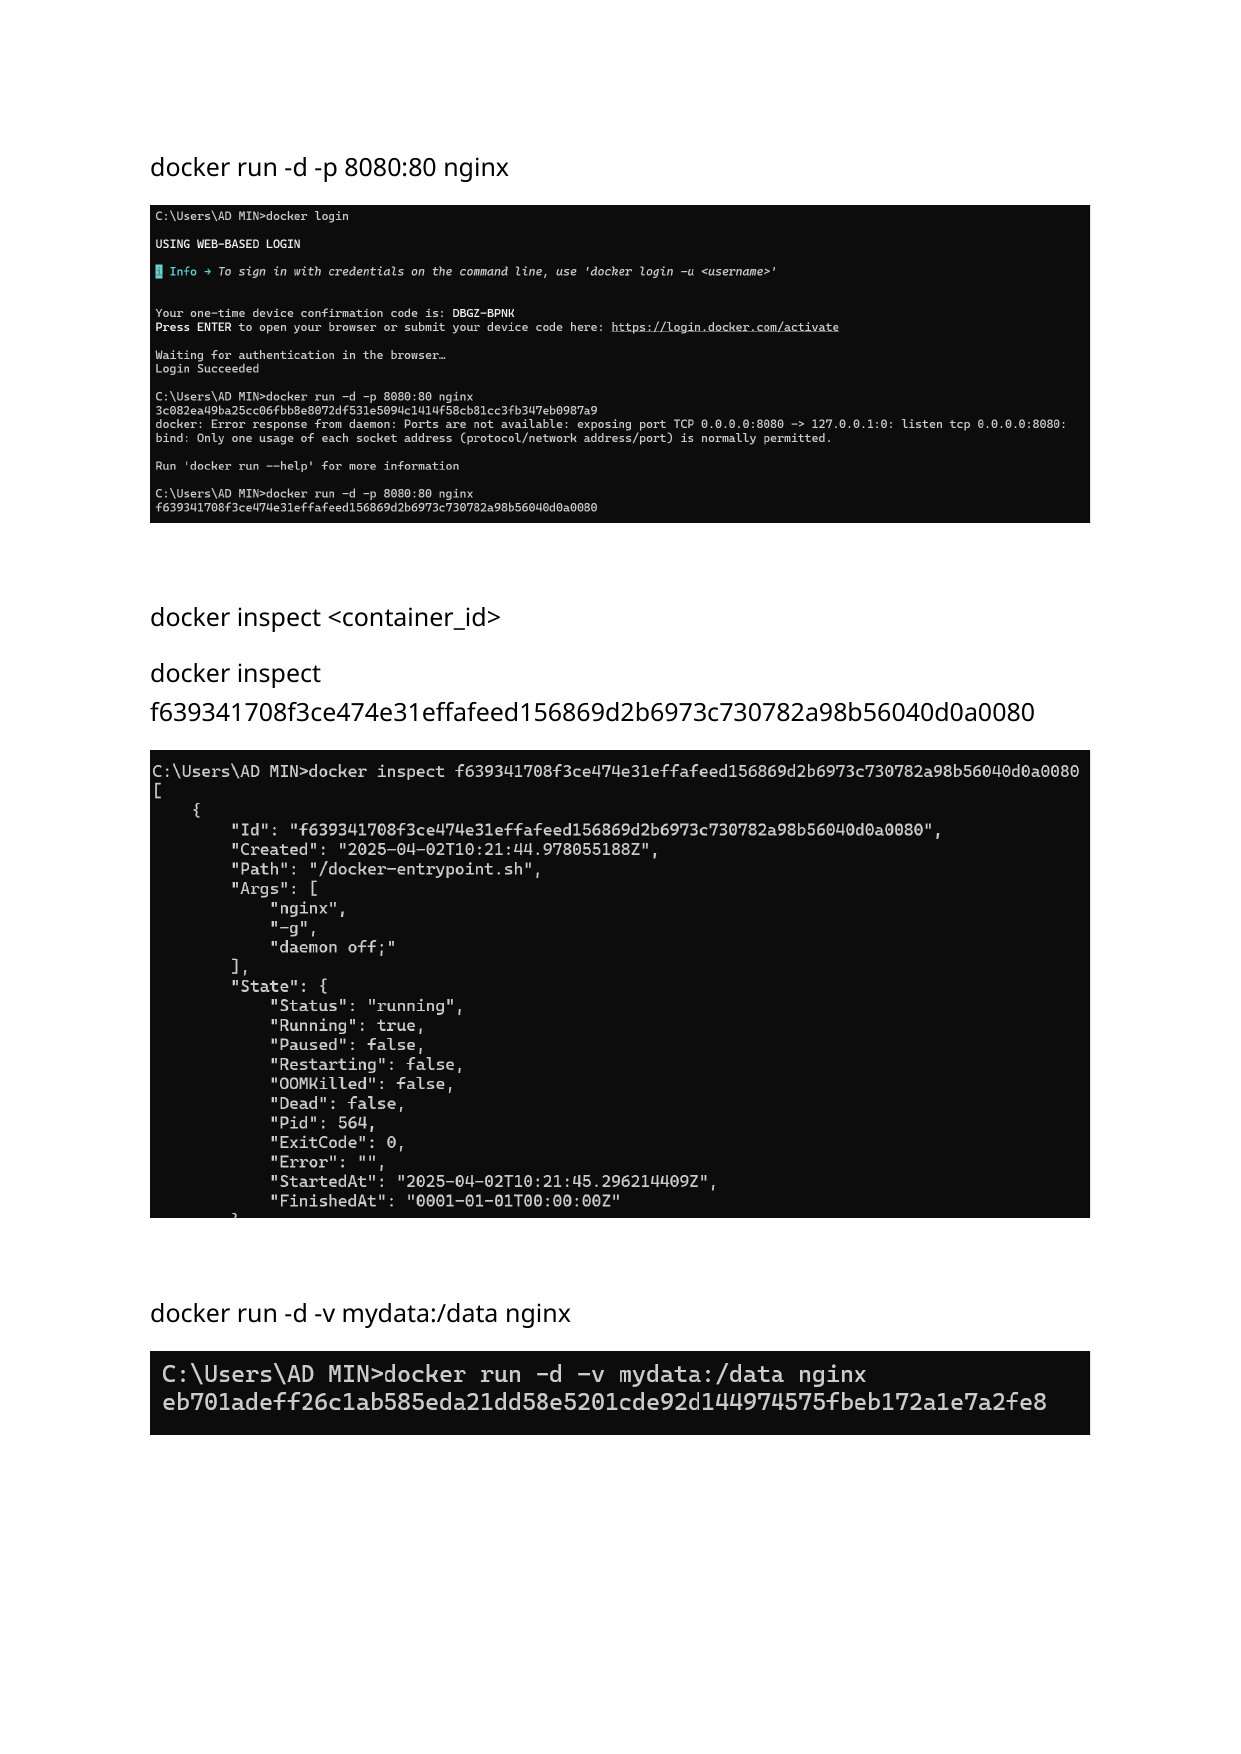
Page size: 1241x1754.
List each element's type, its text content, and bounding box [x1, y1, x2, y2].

picture [150, 750, 1091, 1218]
text docker run -d -v mydata:/data nginx [150, 1296, 1090, 1329]
picture [150, 205, 1091, 523]
text docker run -d -p 8080:80 nginx [150, 150, 1090, 184]
picture [150, 1351, 1091, 1435]
text docker inspect f639341708f3ce474e31effafeed156869d2b6973c730782a98b56040d0a0080 [150, 656, 1090, 729]
text docker inspect <container_id> [150, 600, 1090, 634]
